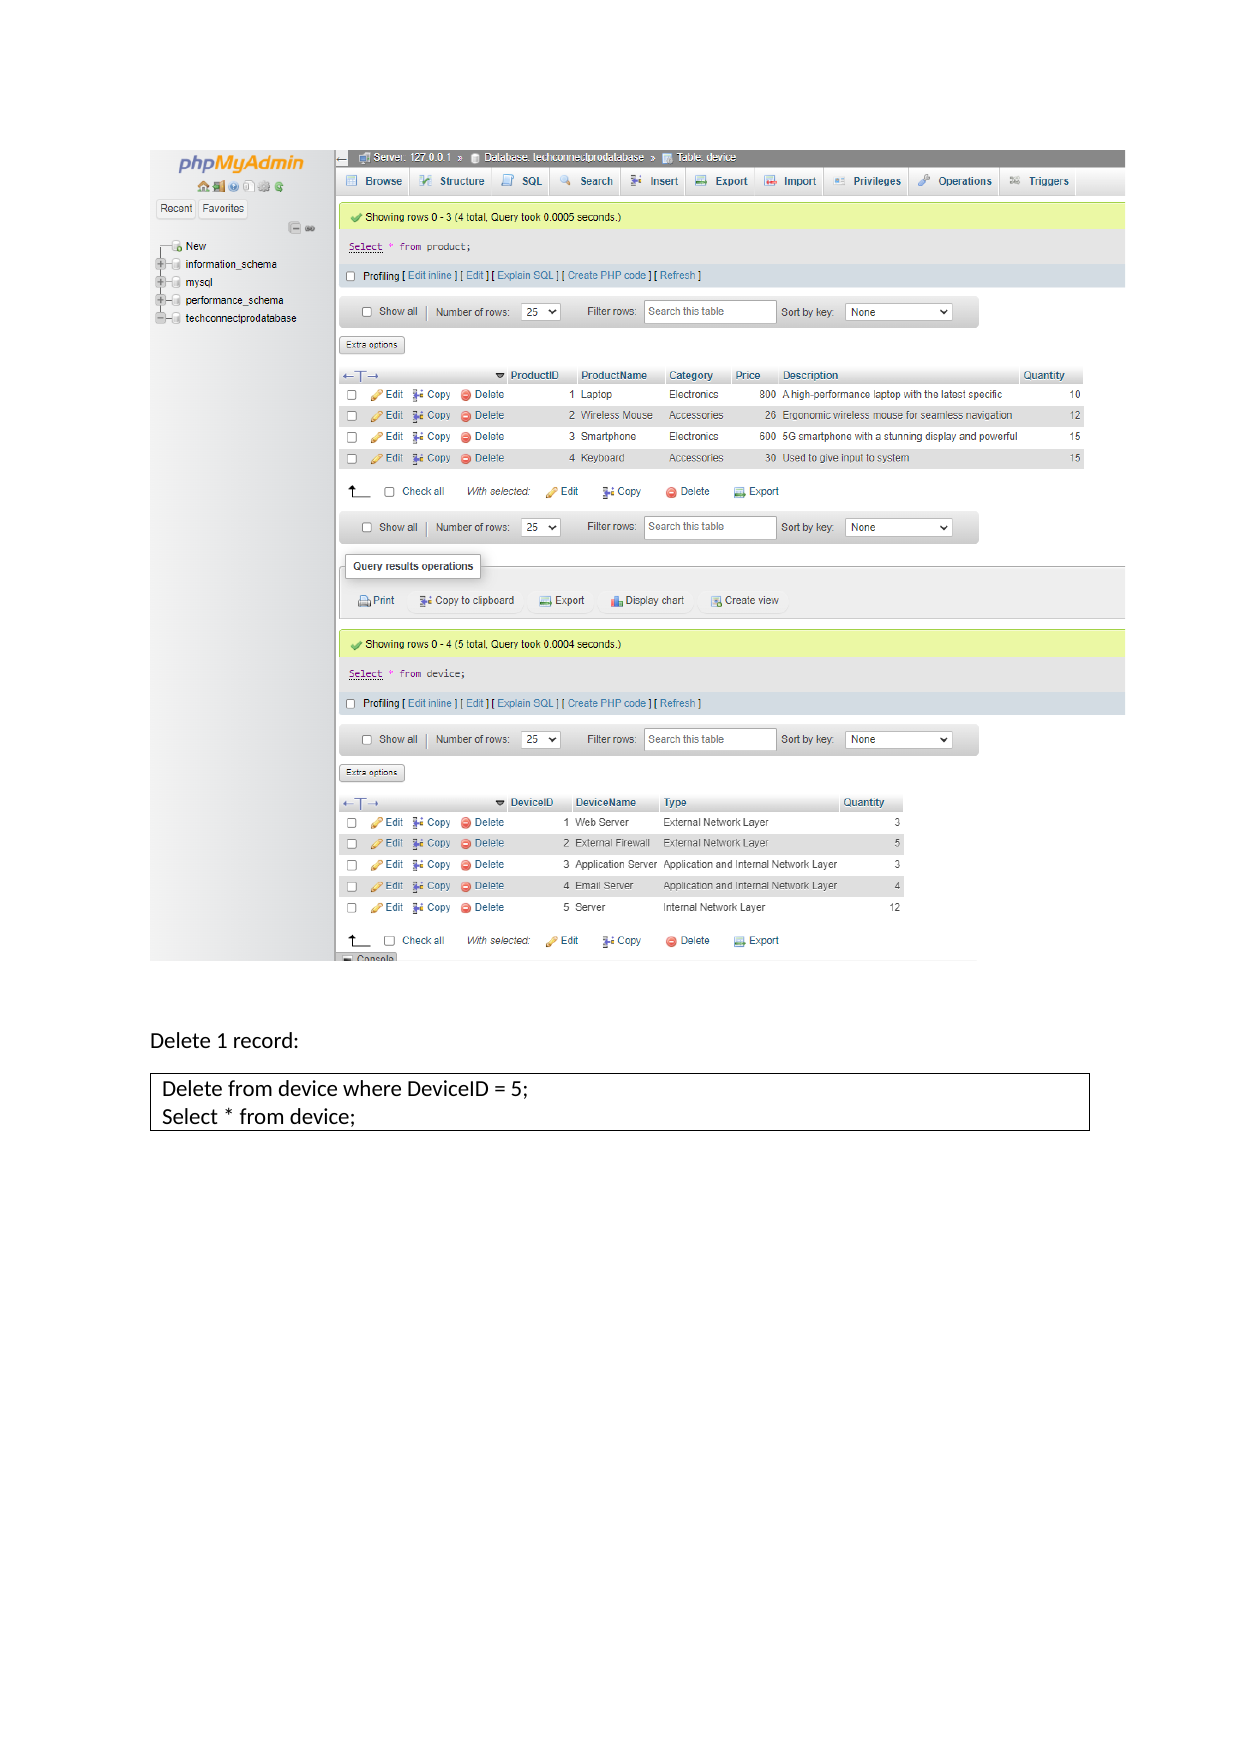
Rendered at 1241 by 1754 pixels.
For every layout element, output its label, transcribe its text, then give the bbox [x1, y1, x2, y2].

text Delete 1 record: [150, 1026, 1090, 1054]
table_header Delete from device where DeviceID = 5; Select * from device; [151, 1074, 1089, 1130]
picture [150, 150, 1125, 961]
